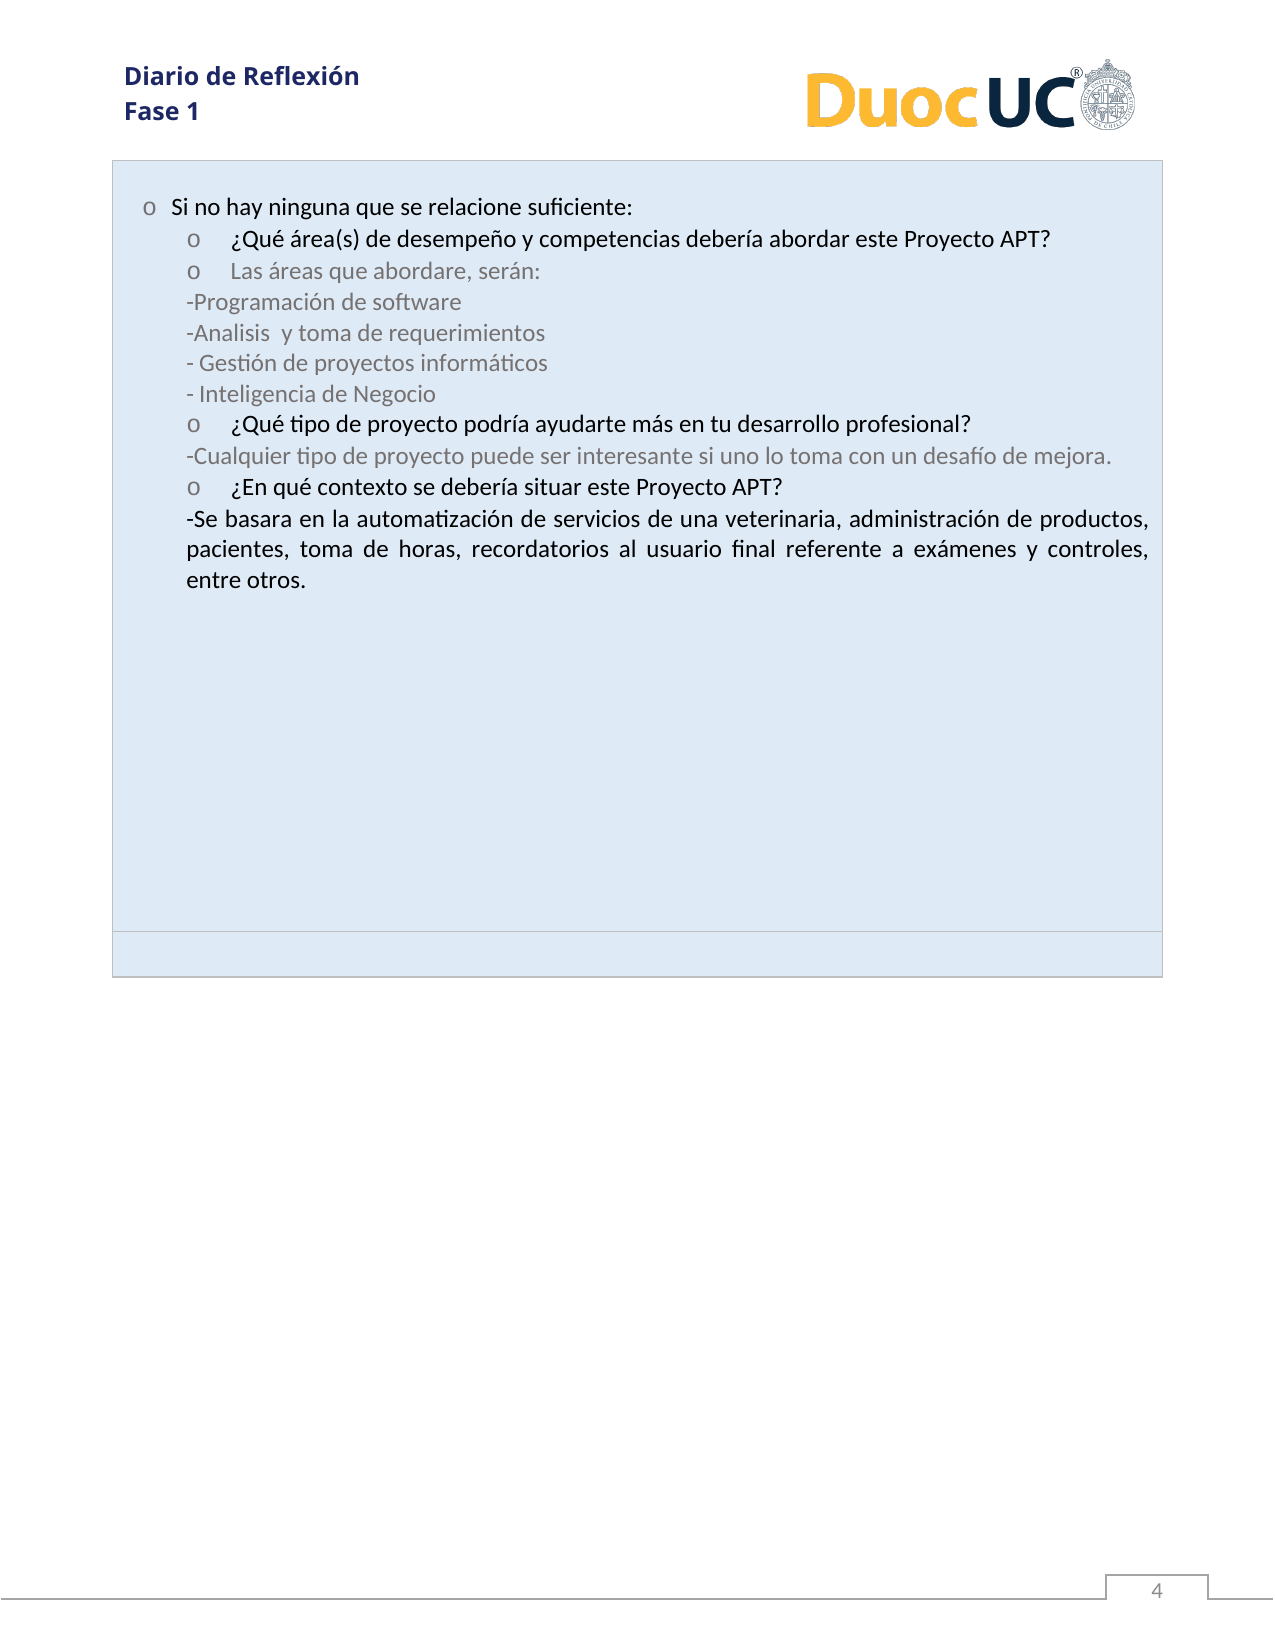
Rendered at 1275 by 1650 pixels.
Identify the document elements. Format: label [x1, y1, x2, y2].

table_cell [113, 161, 1162, 931]
picture [807, 59, 1135, 130]
table_cell [113, 932, 1162, 976]
